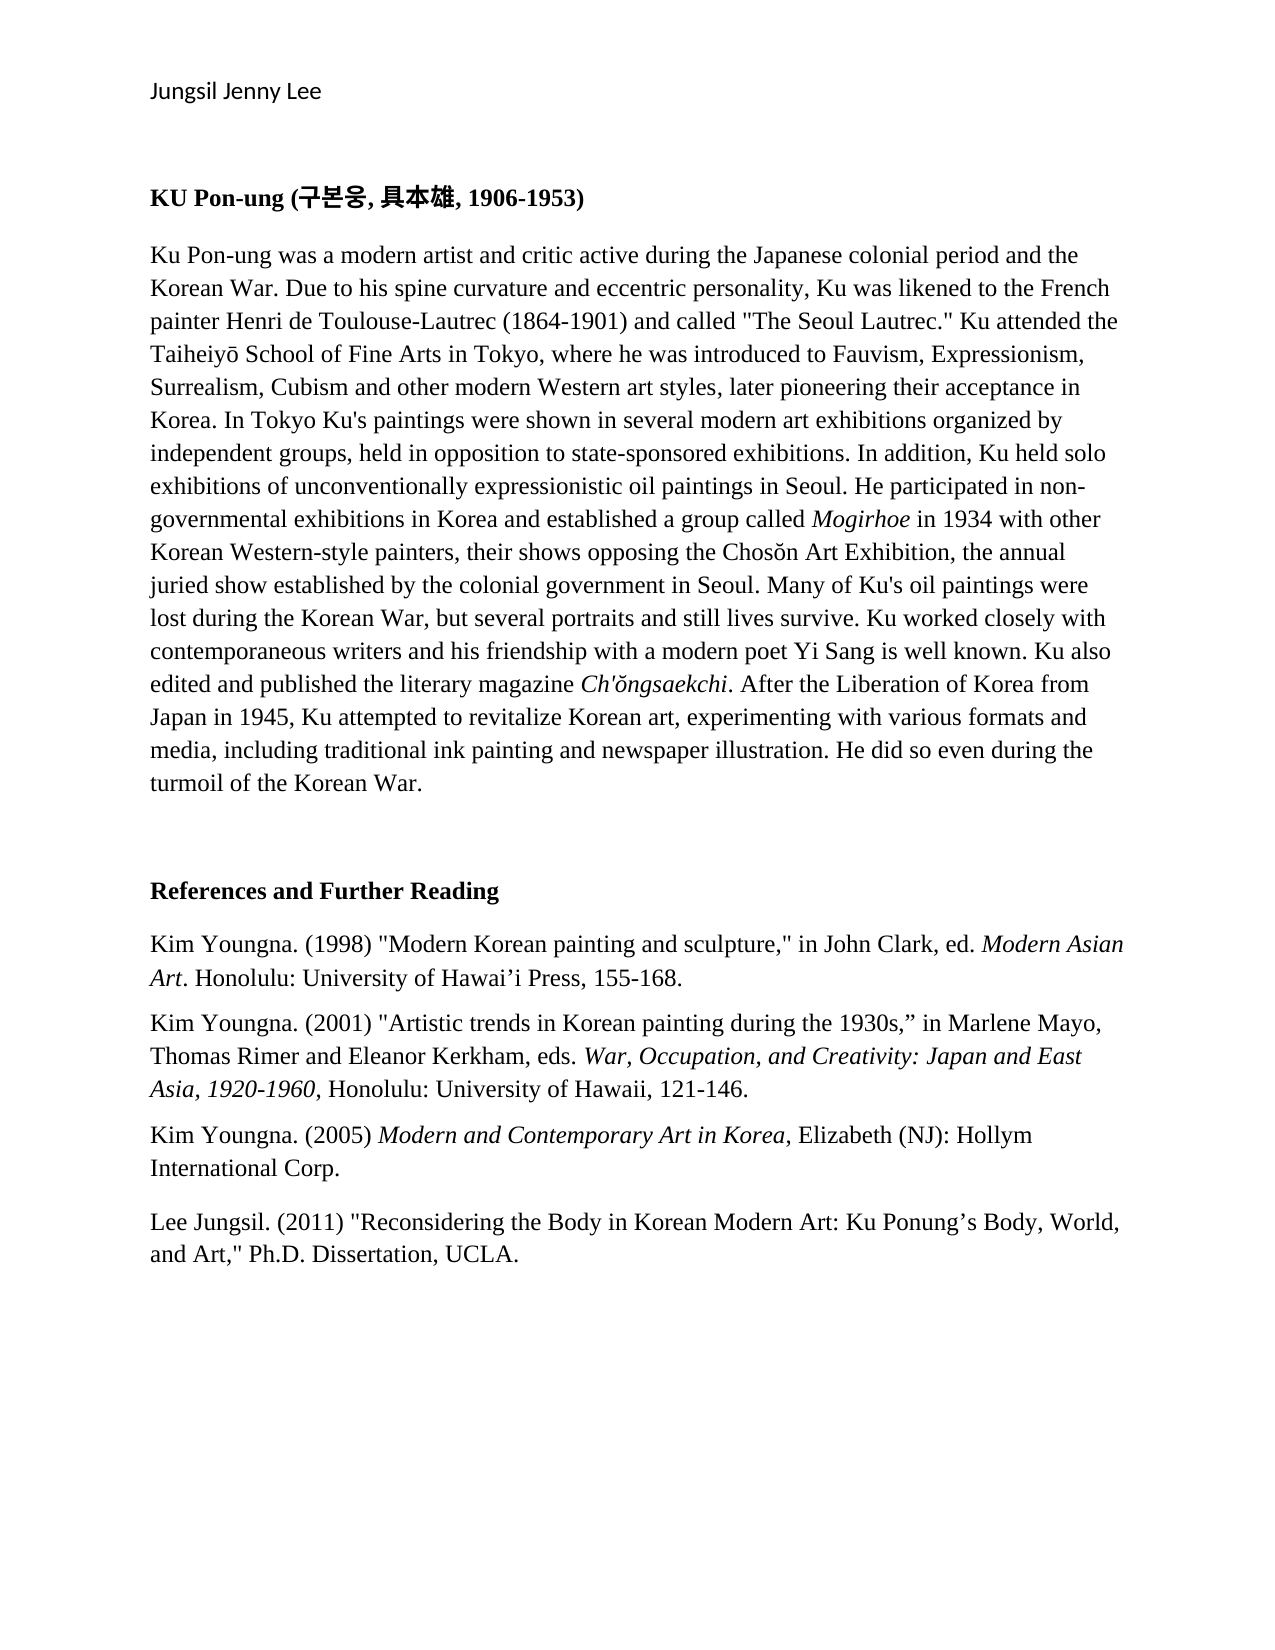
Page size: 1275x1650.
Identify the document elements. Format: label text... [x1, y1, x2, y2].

text References and Further Reading [150, 876, 1125, 904]
text Lee Jungsil. (2011) "Reconsidering the Body in Korean Modern Art: Ku Ponung’s Body, World, and Art," Ph.D. Dissertation, UCLA. [150, 1207, 1125, 1268]
text Kim Youngna. (2005) Modern and Contemporary Art in Korea, Elizabeth (NJ): Hollym International Corp. [150, 1120, 1125, 1181]
text KU Pon-ung (구본웅, 具本雄, 1906-1953) [150, 177, 1125, 213]
text Ku Pon-ung was a modern artist and critic active during the Japanese colonial period and the Korean War. Due to his spine curvature and eccentric personality, Ku was likened to the French painter Henri de Toulouse-Lautrec (1864-1901) and called "The Seoul Lautrec." Ku attended the Taiheiyō School of Fine Arts in Tokyo, where he was introduced to Fauvism, Expressionism, Surrealism, Cubism and other modern Western art styles, later pioneering their acceptance in Korea. In Tokyo Ku's paintings were shown in several modern art exhibitions organized by independent groups, held in opposition to state-sponsored exhibitions. In addition, Ku held solo exhibitions of unconventionally expressionistic oil paintings in Seoul. He participated in non-governmental exhibitions in Korea and established a group called Mogirhoe in 1934 with other Korean Western-style painters, their shows opposing the Chosŏn Art Exhibition, the annual juried show established by the colonial government in Seoul. Many of Ku's oil paintings were lost during the Korean War, but several portraits and still lives survive. Ku worked closely with contemporaneous writers and his friendship with a modern poet Yi Sang is well known. Ku also edited and published the literary magazine Ch'ŏngsaekchi. After the Liberation of Korea from Japan in 1945, Ku attempted to revitalize Korean art, experimenting with various formats and media, including traditional ink painting and newspaper illustration. He did so even during the turmoil of the Korean War. [150, 240, 1125, 797]
text Kim Youngna. (1998) "Modern Korean painting and sculpture," in John Clark, ed. Modern Asian Art. Honolulu: University of Hawai’i Press, 155-168. [150, 929, 1125, 991]
text Kim Youngna. (2001) "Artistic trends in Korean painting during the 1930s,” in Marlene Mayo, Thomas Rimer and Eleanor Kerkham, eds. War, Occupation, and Creativity: Japan and East Asia, 1920-1960, Honolulu: University of Hawaii, 121-146. [150, 1008, 1125, 1103]
